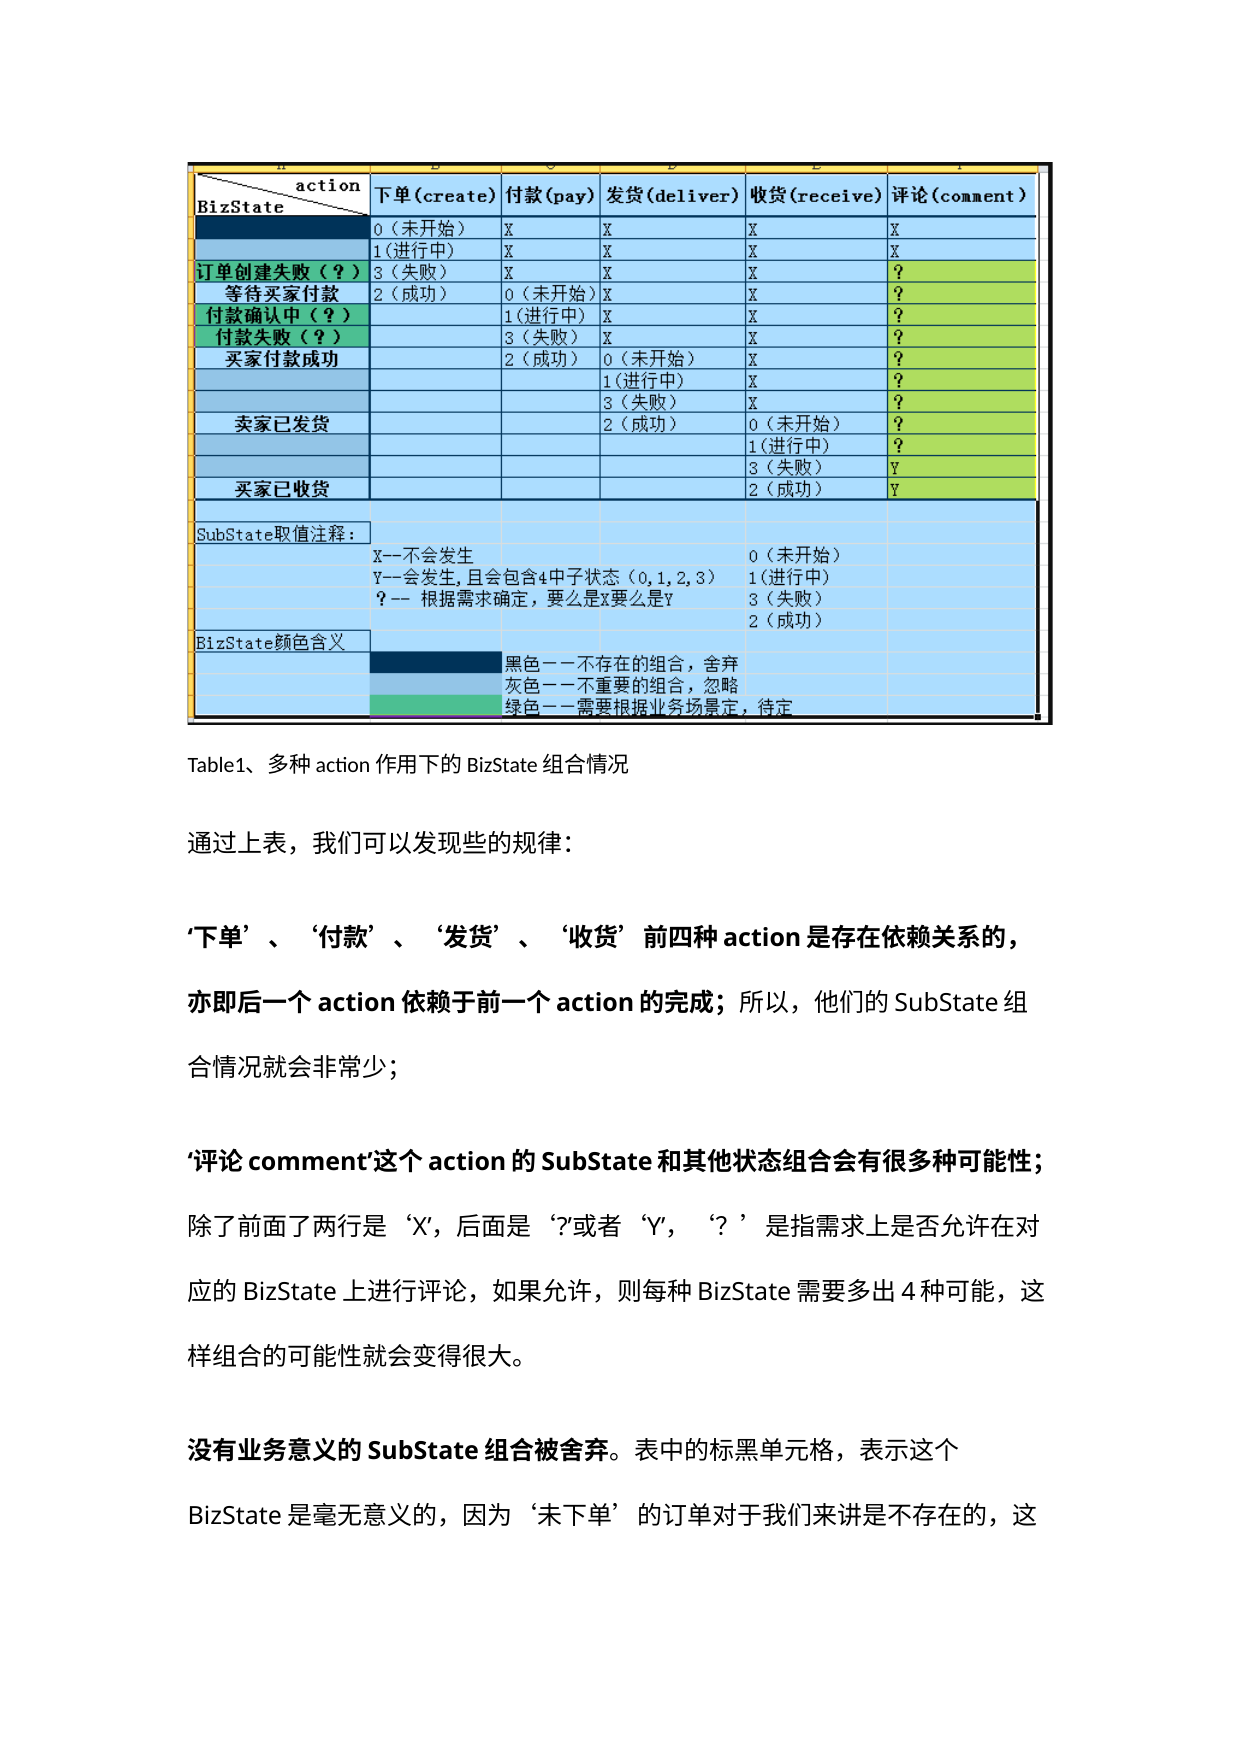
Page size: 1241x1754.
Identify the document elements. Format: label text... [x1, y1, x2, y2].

text ‘评论comment’这个action的SubState和其他状态组合会有很多种可能性；除了前面了两行是‘X’，后面是‘?’或者‘Y’，‘？’是指需求上是否允许在对应的BizState上进行评论，如果允许，则每种BizState需要多出4种可能，这样组合的可能性就会变得很大。 [187, 1127, 1053, 1387]
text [187, 1416, 1053, 1546]
text ‘下单’、‘付款’、‘发货’、‘收货’前四种action是存在依赖关系的，亦即后一个action依赖于前一个action的完成；所以，他们的SubState组合情况就会非常少； [187, 903, 1053, 1098]
text 通过上表，我们可以发现些的规律： [187, 809, 1053, 874]
text Table1、多种action作用下的BizState组合情况 [187, 747, 1053, 779]
picture [187, 162, 1053, 725]
